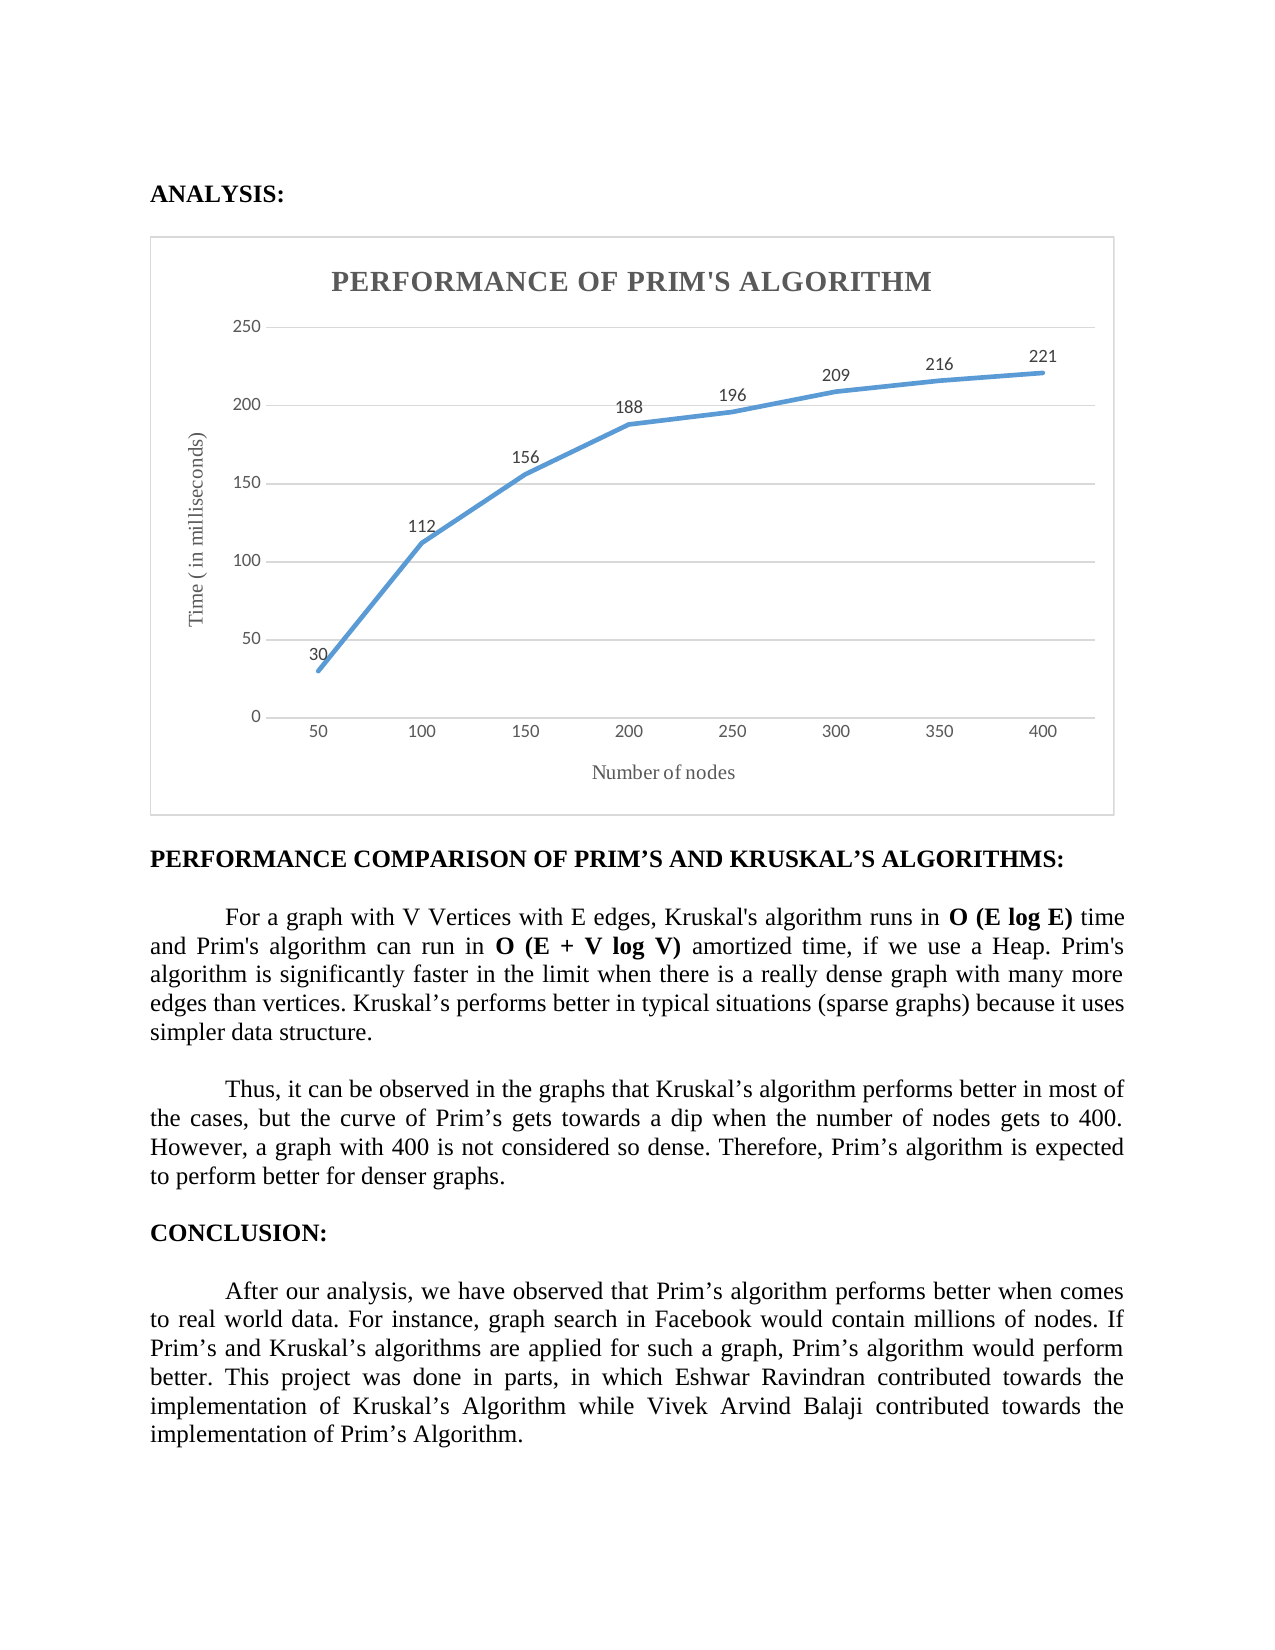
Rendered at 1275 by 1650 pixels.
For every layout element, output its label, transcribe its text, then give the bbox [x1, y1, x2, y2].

text For a graph with V Vertices with E edges, Kruskal's algorithm runs in O (E log E) time and Prim's algorithm can run in O (E + V log V) amortized time, if we use a Heap. Prim's algorithm is significantly faster in the limit when there is a really dense graph with many more edges than vertices. Kruskal’s performs better in typical situations (sparse graphs) because it uses simpler data structure. [150, 902, 1125, 1046]
text PERFORMANCE COMPARISON OF PRIM’S AND KRUSKAL’S ALGORITHMS: [150, 844, 1125, 873]
text After our analysis, we have observed that Prim’s algorithm performs better when comes to real world data. For instance, graph search in Facebook would contain millions of nodes. If Prim’s and Kruskal’s algorithms are applied for such a graph, Prim’s algorithm would perform better. This project was done in parts, in which Eshwar Ravindran contributed towards the implementation of Kruskal’s Algorithm while Vivek Arvind Balaji contributed towards the implementation of Prim’s Algorithm. [150, 1276, 1125, 1448]
text Thus, it can be observed in the graphs that Kruskal’s algorithm performs better in most of the cases, but the curve of Prim’s gets towards a dip when the number of nodes gets to 400. However, a graph with 400 is not considered so dense. Therefore, Prim’s algorithm is expected to perform better for denser graphs. [150, 1074, 1125, 1189]
text CONCLUSION: [150, 1218, 1125, 1247]
text ANALYSIS: [150, 179, 1125, 207]
